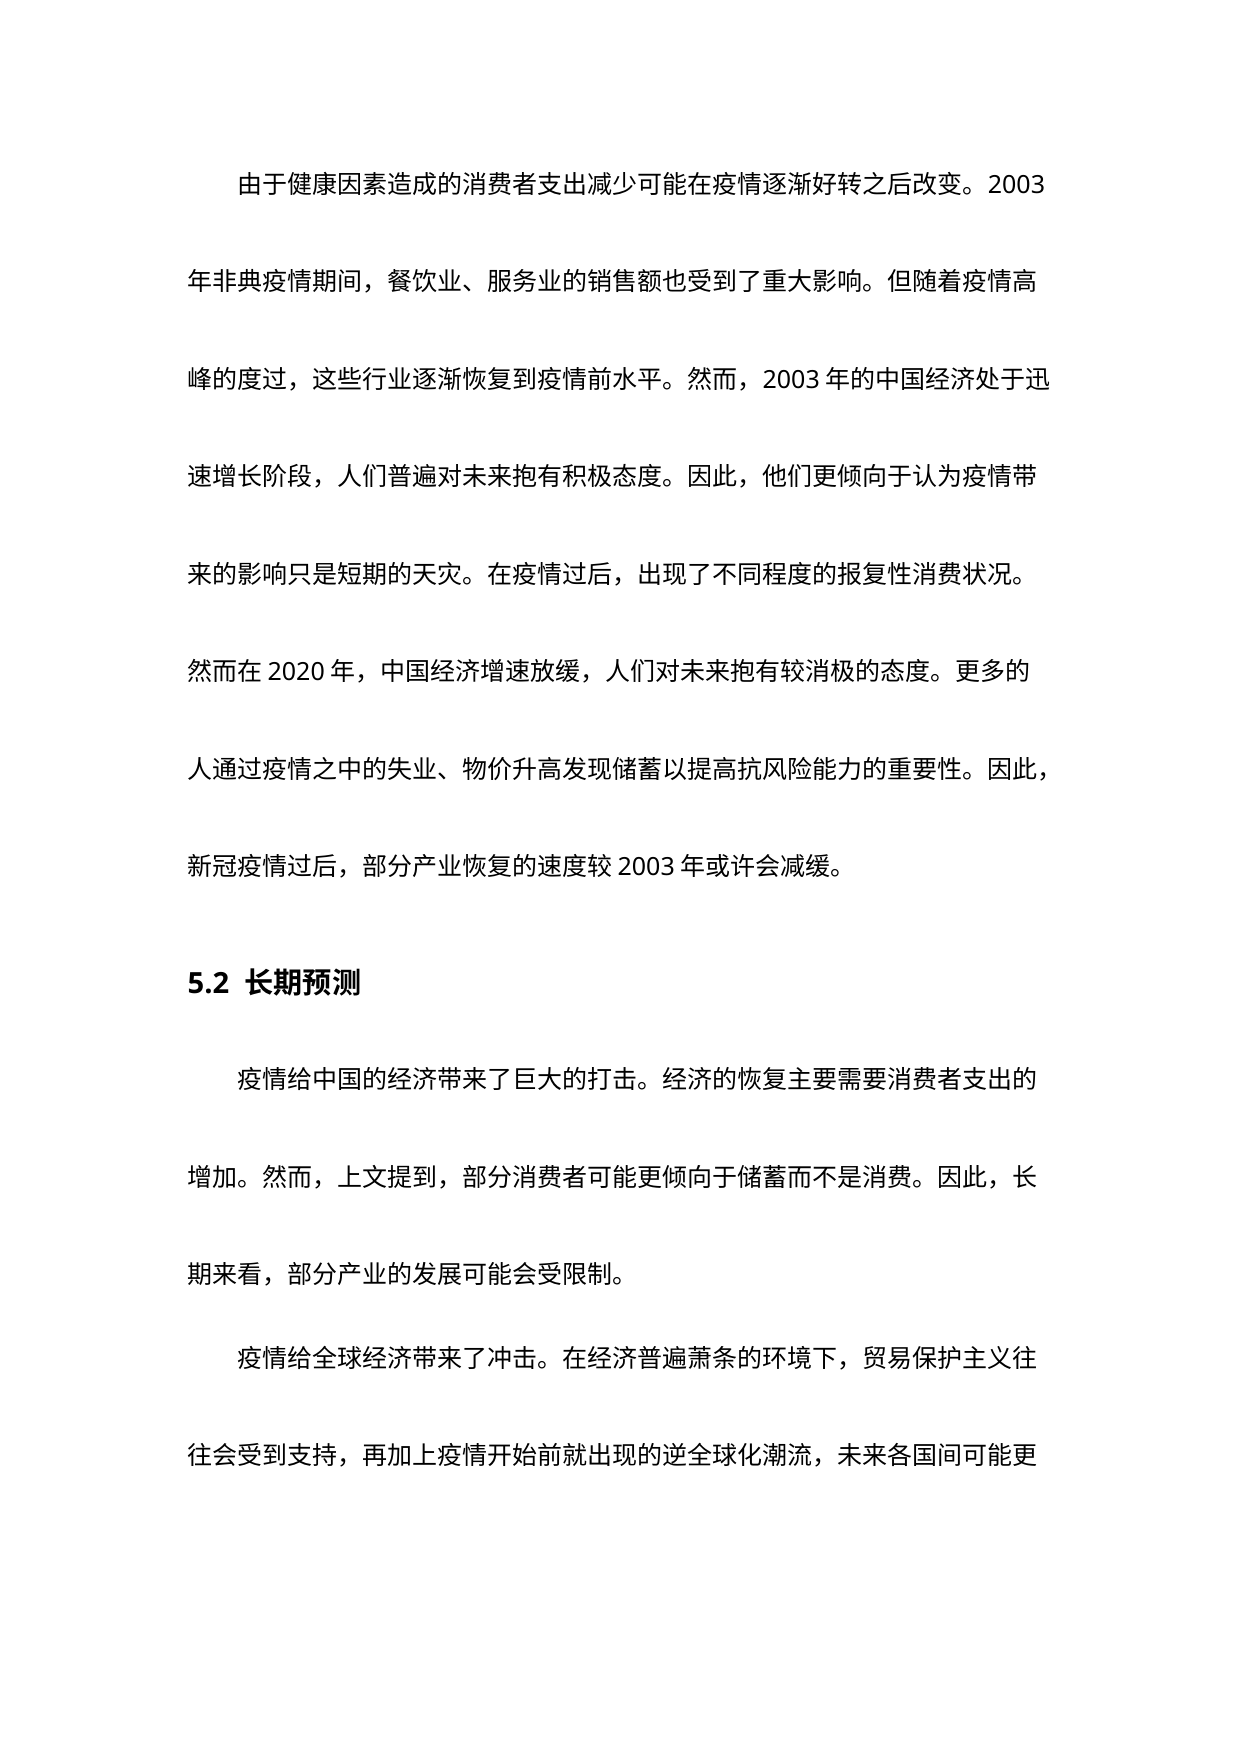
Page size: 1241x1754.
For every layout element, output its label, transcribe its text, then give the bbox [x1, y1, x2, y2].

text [187, 1324, 1053, 1486]
text 由于健康因素造成的消费者支出减少可能在疫情逐渐好转之后改变。2003年非典疫情期间，餐饮业、服务业的销售额也受到了重大影响。但随着疫情高峰的度过，这些行业逐渐恢复到疫情前水平。然而，2003年的中国经济处于迅速增长阶段，人们普遍对未来抱有积极态度。因此，他们更倾向于认为疫情带来的影响只是短期的天灾。在疫情过后，出现了不同程度的报复性消费状况。然而在2020年，中国经济增速放缓，人们对未来抱有较消极的态度。更多的人通过疫情之中的失业、物价升高发现储蓄以提高抗风险能力的重要性。因此，新冠疫情过后，部分产业恢复的速度较2003年或许会减缓。 [187, 150, 1053, 897]
text 5.2 长期预测 [187, 948, 1053, 1013]
text 疫情给中国的经济带来了巨大的打击。经济的恢复主要需要消费者支出的增加。然而，上文提到，部分消费者可能更倾向于储蓄而不是消费。因此，长期来看，部分产业的发展可能会受限制。 [187, 1046, 1053, 1306]
